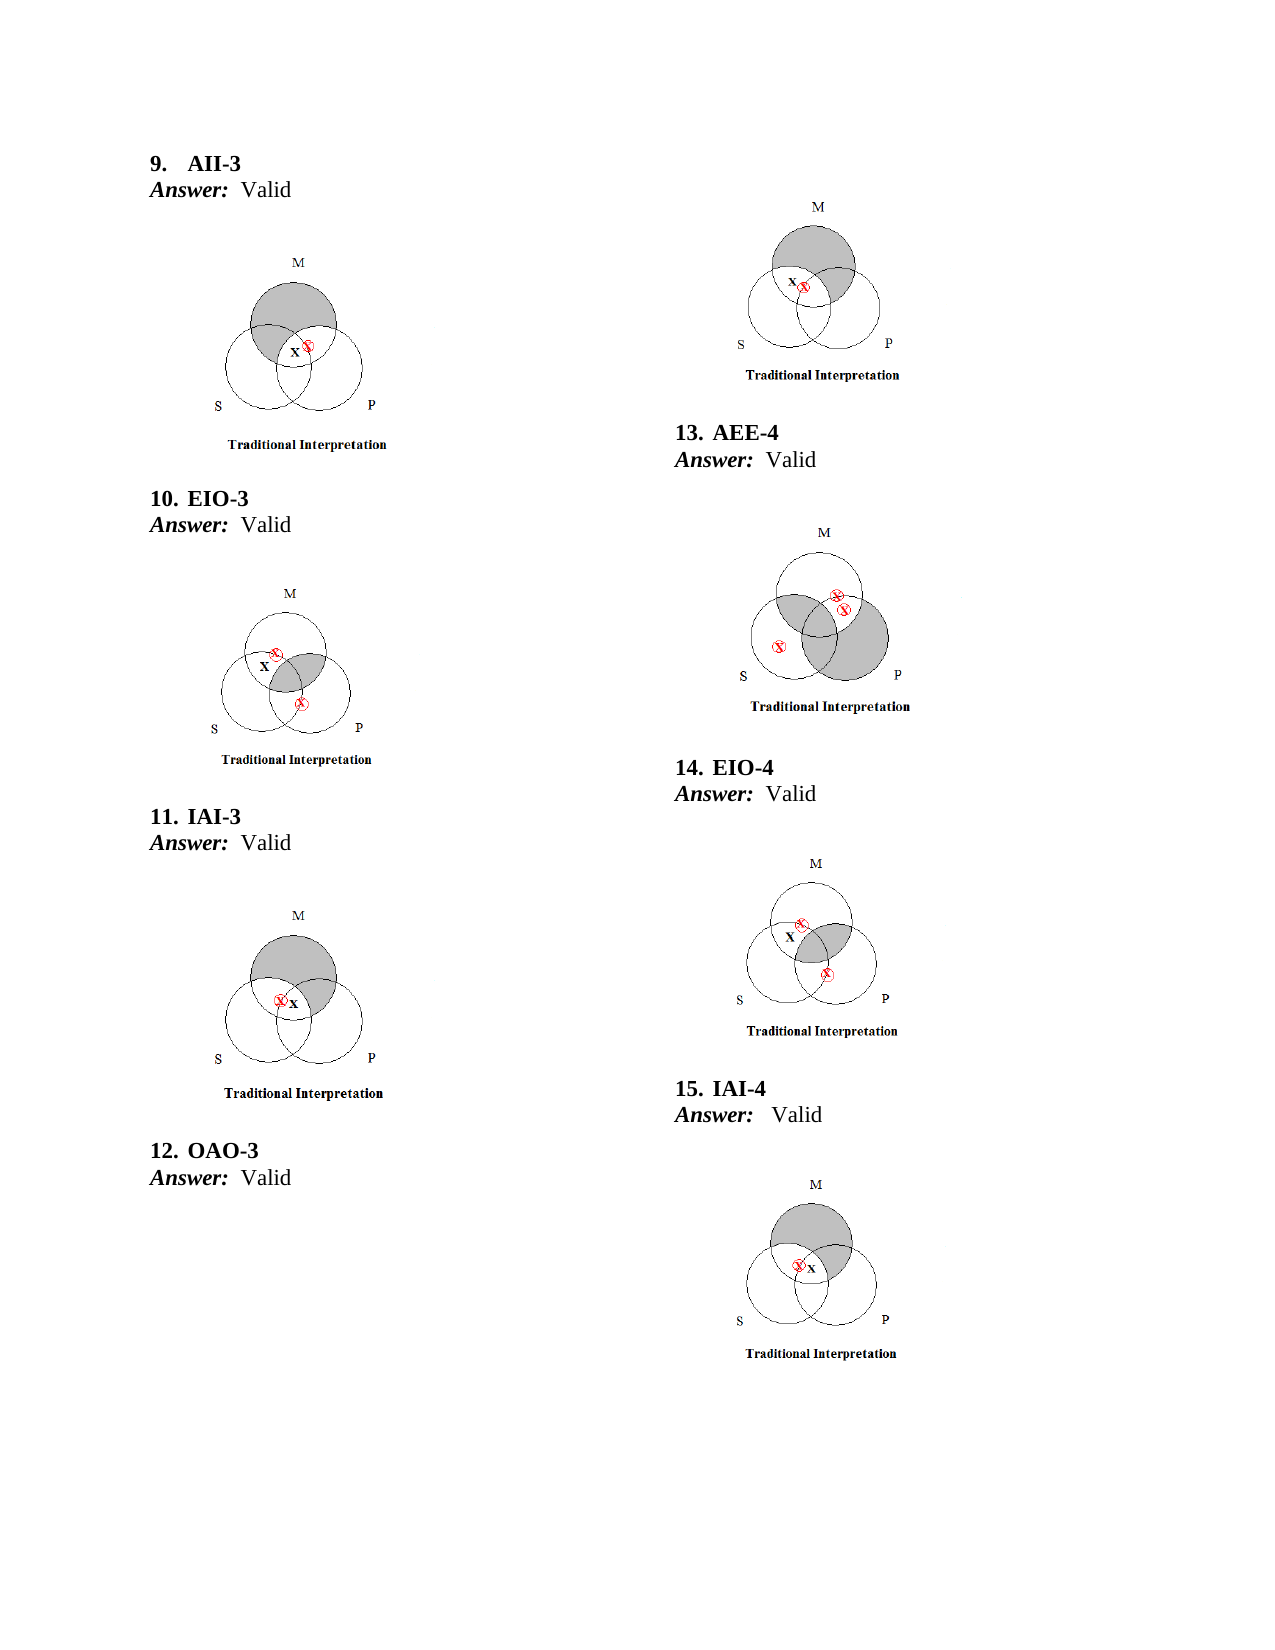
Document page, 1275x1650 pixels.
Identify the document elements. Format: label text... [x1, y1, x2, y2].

text Answer: Valid [675, 781, 1125, 807]
text 11. IAI-3 [150, 803, 600, 829]
text 15. IAI-4 [675, 1075, 1125, 1101]
picture [150, 202, 525, 485]
text 12. OAO-3 [150, 1137, 600, 1164]
text 10. EIO-3 [150, 485, 600, 511]
text Answer: Valid [150, 1164, 600, 1190]
text Answer: Valid [150, 829, 600, 855]
text Answer: Valid [675, 446, 1125, 472]
picture [675, 472, 1053, 755]
text 14. EIO-4 [675, 754, 1125, 781]
picture [150, 855, 525, 1138]
picture [675, 806, 1032, 1075]
text Answer: Valid [150, 176, 600, 203]
picture [150, 537, 505, 803]
text 13. AEE-4 [675, 419, 1125, 446]
picture [675, 1127, 1032, 1396]
text Answer: Valid [675, 1101, 1125, 1128]
text 9. AII-3 [150, 150, 600, 176]
picture [675, 150, 1038, 420]
text Answer: Valid [150, 511, 600, 537]
